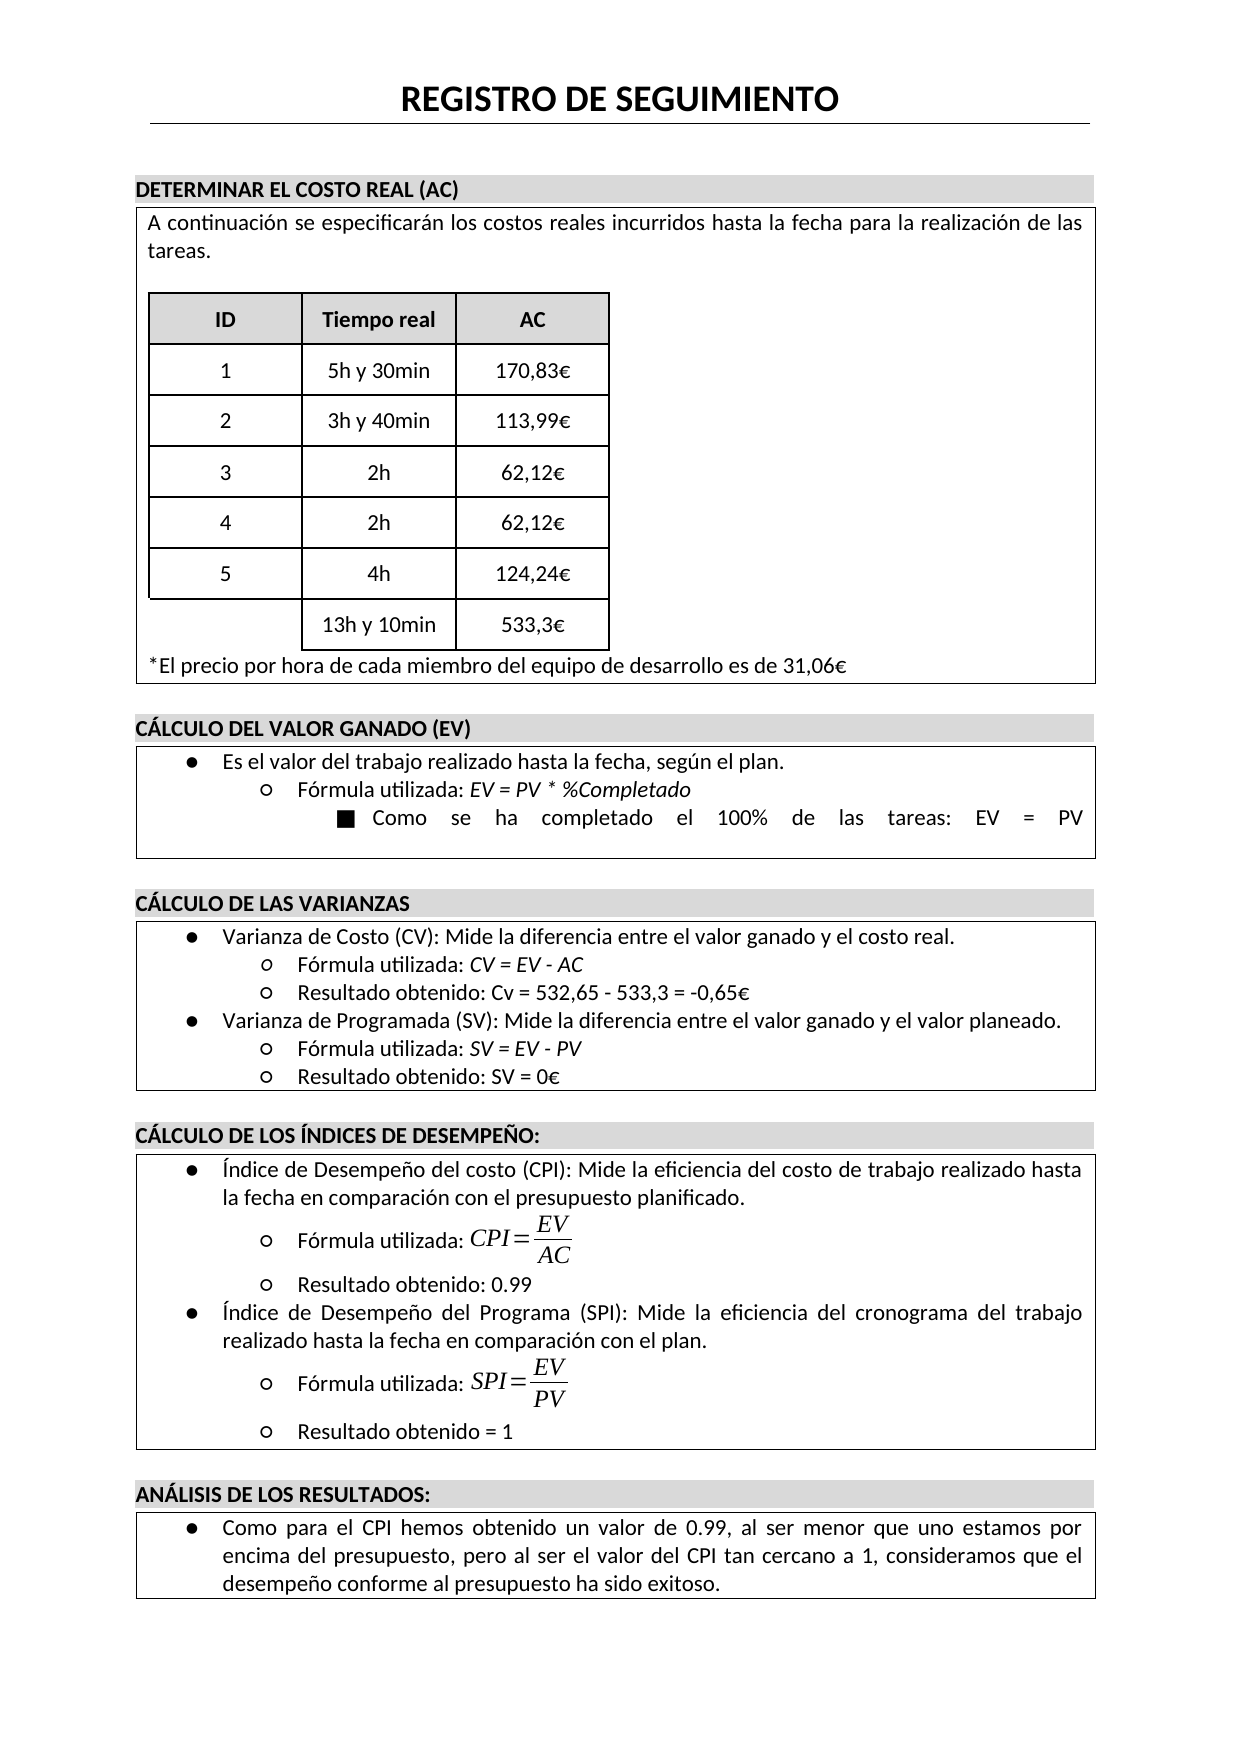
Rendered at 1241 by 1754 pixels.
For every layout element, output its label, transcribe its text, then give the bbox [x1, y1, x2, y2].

table_header Índice de Desempeño del costo (CPI): Mide la eficiencia del costo de trabajo realizado hasta la fecha en comparación con el presupuesto planificado. Fórmula utilizada: Resultado obtenido: 0.99 Índice de Desempeño del Programa (SPI): Mide la eficiencia del cronograma del trabajo realizado hasta la fecha en comparación con el plan. Fórmula utilizada: Resultado obtenido = 1 [137, 1155, 1095, 1449]
text CÁLCULO DE LAS VARIANZAS [135, 889, 1094, 917]
table_header Es el valor del trabajo realizado hasta la fecha, según el plan. Fórmula utilizada: EV = PV * %Completado Como se ha completado el 100% de las tareas: EV = PV [137, 747, 1095, 858]
text CÁLCULO DE LOS ÍNDICES DE DESEMPEÑO: [135, 1122, 1094, 1149]
text ANÁLISIS DE LOS RESULTADOS: [135, 1480, 1094, 1508]
text DETERMINAR EL COSTO REAL (AC) [135, 175, 1094, 203]
table_header Varianza de Costo (CV): Mide la diferencia entre el valor ganado y el costo real. Fórmula utilizada: CV = EV - AC Resultado obtenido: Cv = 532,65 - 533,3 = -0,65€ Varianza de Programada (SV): Mide la diferencia entre el valor ganado y el valor planeado. Fórmula utilizada: SV = EV - PV Resultado obtenido: SV = 0€ [137, 922, 1095, 1090]
table_header A continuación se especificarán los costos reales incurridos hasta la fecha para la realización de las tareas. *El precio por hora de cada miembro del equipo de desarrollo es de 31,06€ [137, 208, 1095, 683]
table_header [137, 1513, 1095, 1597]
text CÁLCULO DEL VALOR GANADO (EV) [135, 714, 1094, 742]
